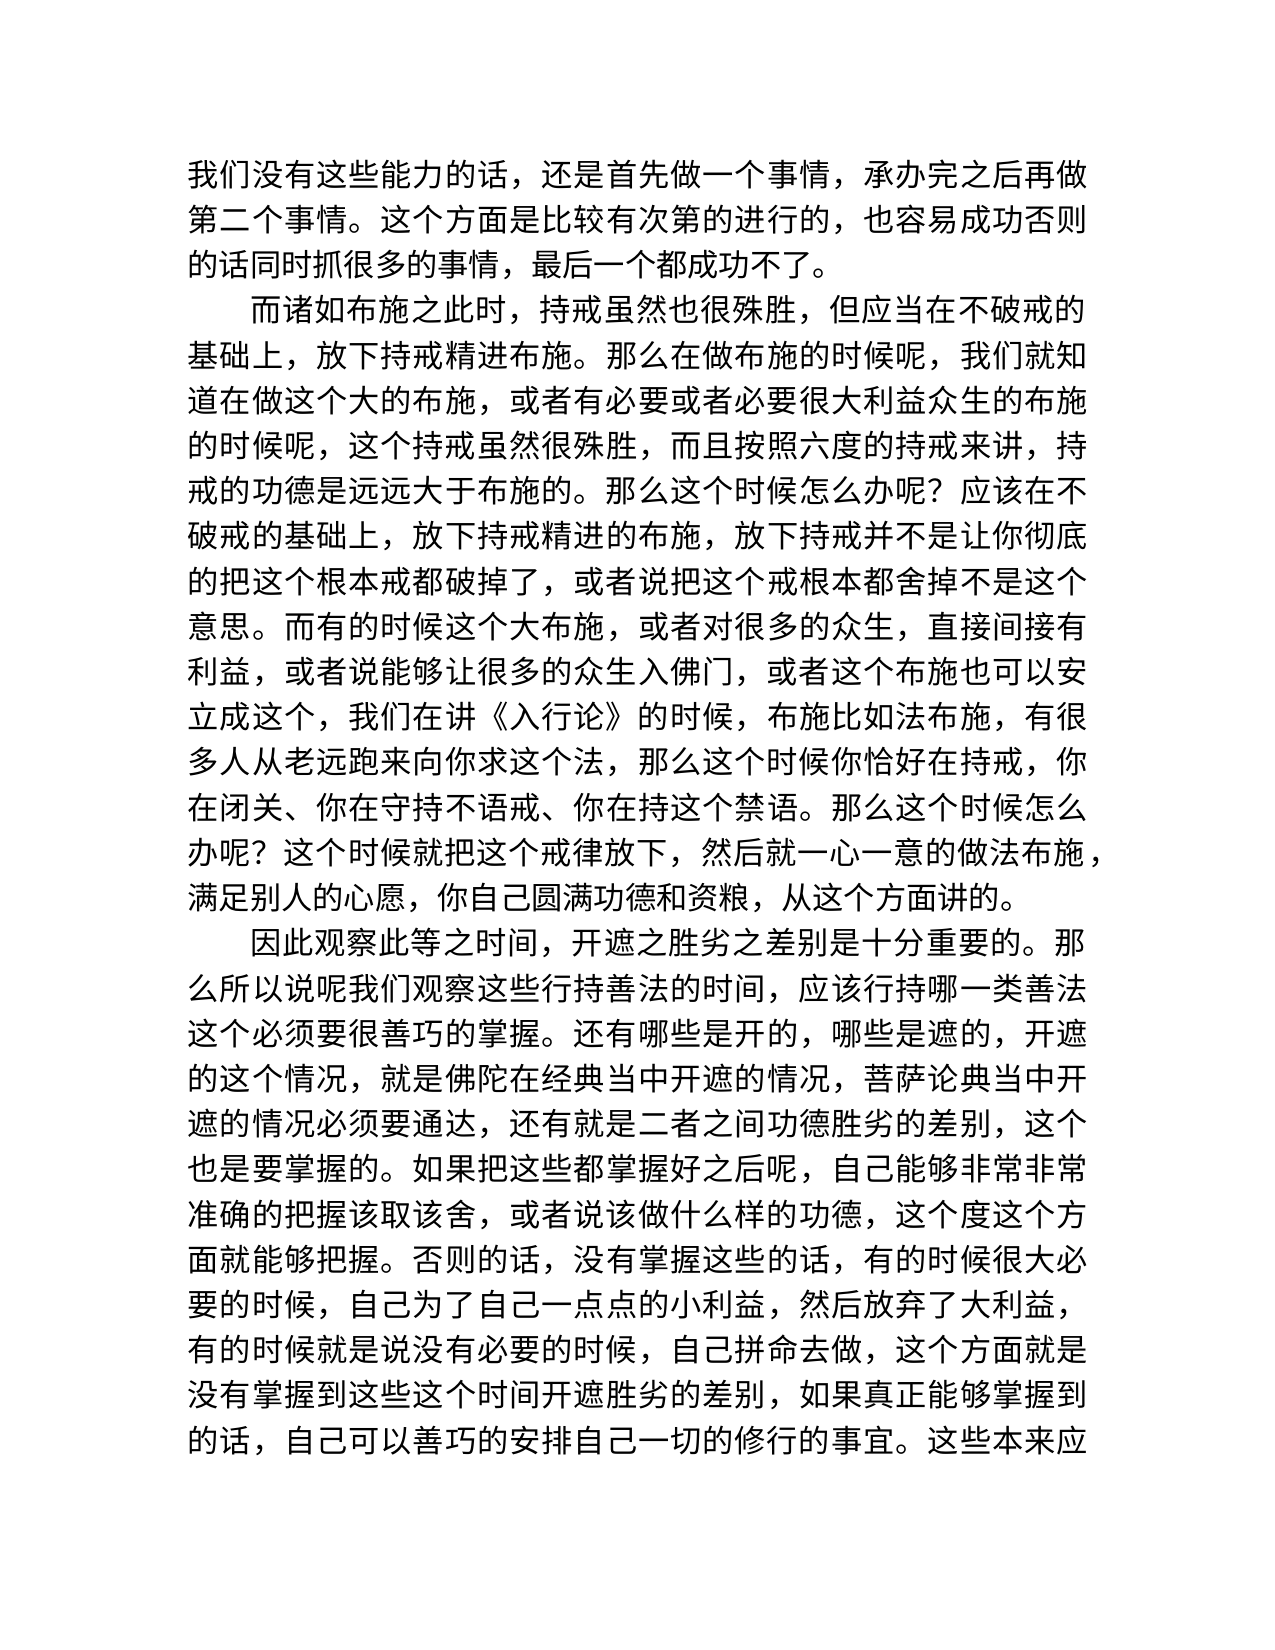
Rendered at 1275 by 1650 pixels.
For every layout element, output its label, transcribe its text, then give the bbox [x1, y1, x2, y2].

text 而诸如布施之此时，持戒虽然也很殊胜，但应当在不破戒的基础上，放下持戒精进布施。那么在做布施的时候呢，我们就知道在做这个大的布施，或者有必要或者必要很大利益众生的布施的时候呢，这个持戒虽然很殊胜，而且按照六度的持戒来讲，持戒的功德是远远大于布施的。那么这个时候怎么办呢？应该在不破戒的基础上，放下持戒精进的布施，放下持戒并不是让你彻底的把这个根本戒都破掉了，或者说把这个戒根本都舍掉不是这个意思。而有的时候这个大布施，或者对很多的众生，直接间接有利益，或者说能够让很多的众生入佛门，或者这个布施也可以安立成这个，我们在讲《入行论》的时候，布施比如法布施，有很多人从老远跑来向你求这个法，那么这个时候你恰好在持戒，你在闭关、你在守持不语戒、你在持这个禁语。那么这个时候怎么办呢？这个时候就把这个戒律放下，然后就一心一意的做法布施，满足别人的心愿，你自己圆满功德和资粮，从这个方面讲的。 [187, 286, 1088, 918]
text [187, 918, 1088, 1461]
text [187, 150, 1088, 286]
